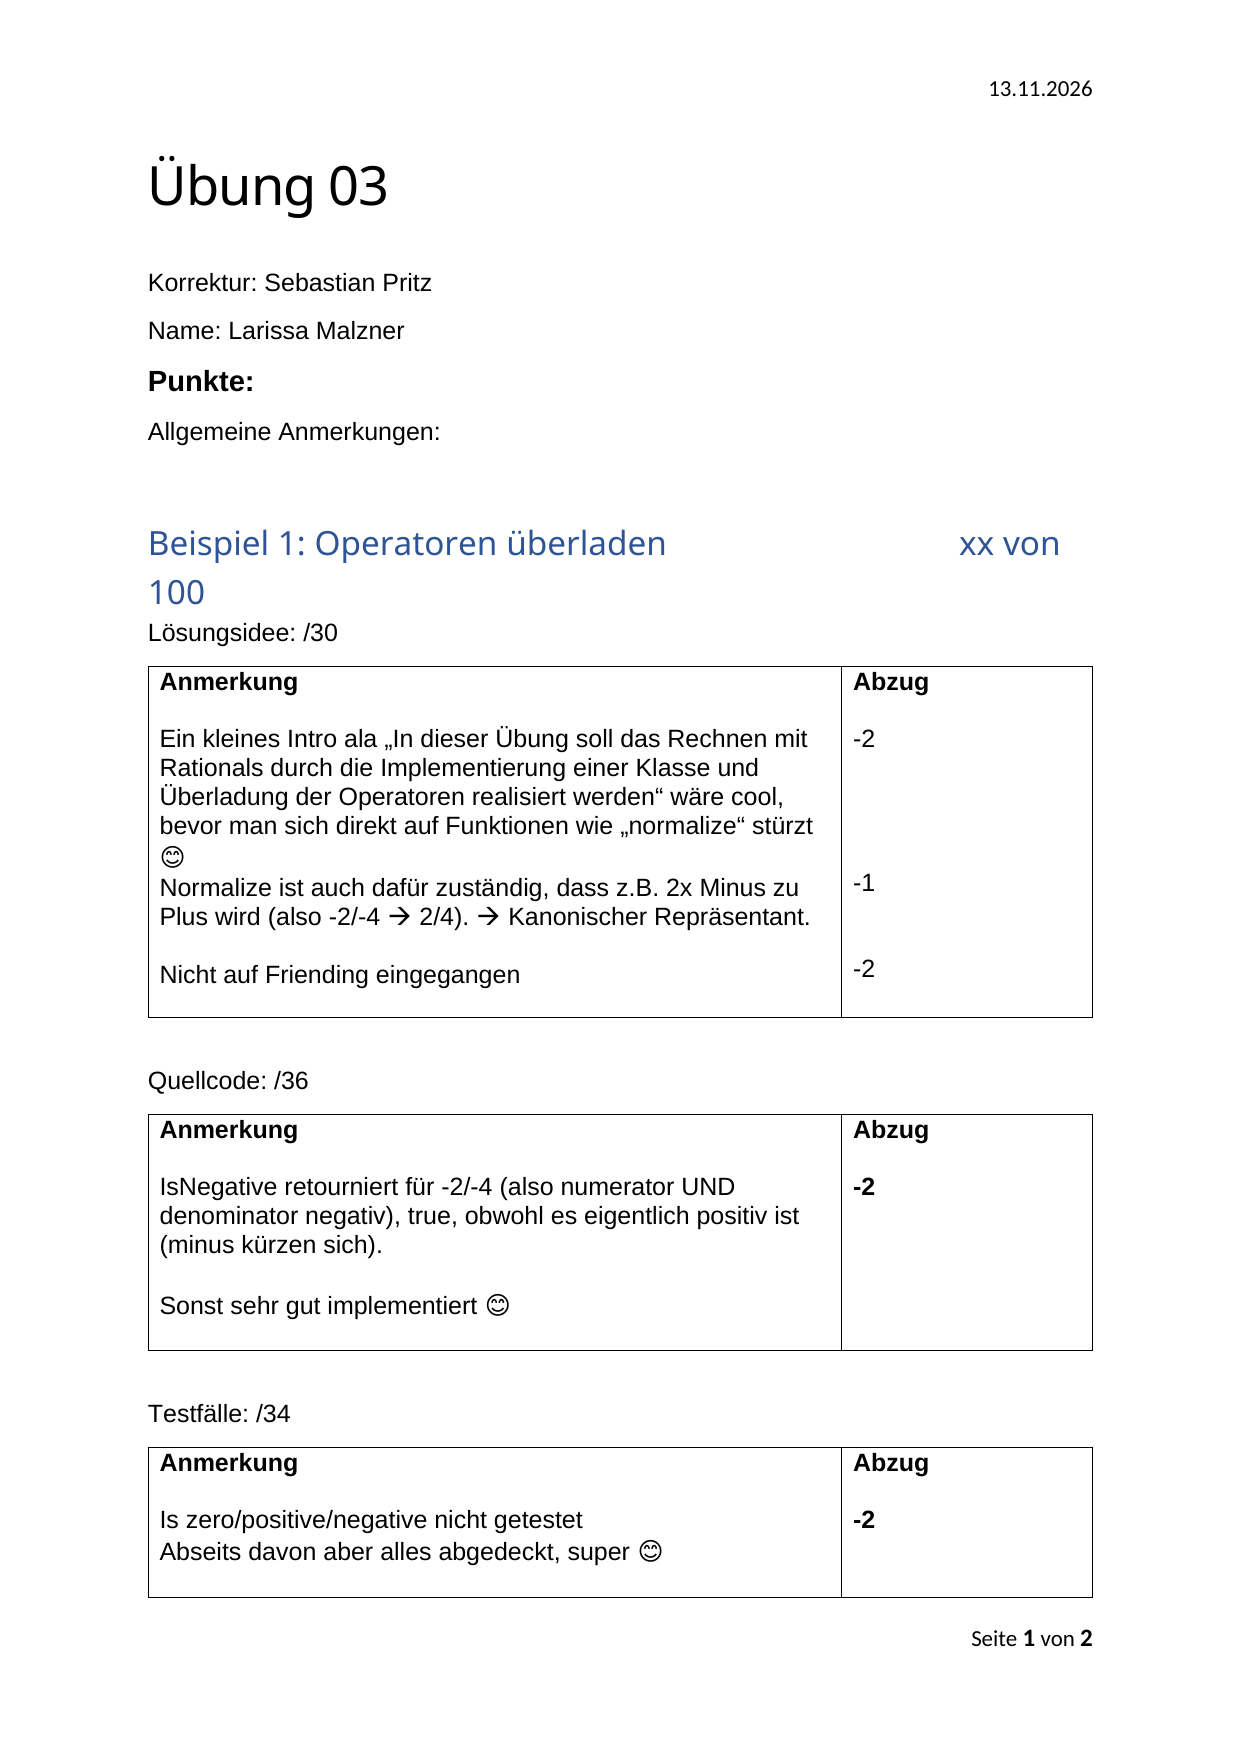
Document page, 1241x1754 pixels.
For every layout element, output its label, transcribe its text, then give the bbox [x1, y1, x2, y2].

table_header Abzug -2 [842, 1448, 1092, 1597]
subtitle Beispiel 1: Operatoren überladen xx von 100 [148, 520, 1093, 614]
text Allgemeine Anmerkungen: [148, 416, 1093, 445]
text Quellcode: /36 [148, 1066, 1093, 1095]
table_header Anmerkung IsNegative retourniert für -2/-4 (also numerator UND denominator negativ), true, obwohl es eigentlich positiv ist (minus kürzen sich). Sonst sehr gut implementiert [149, 1115, 841, 1350]
text Name: Larissa Malzner [148, 316, 1093, 345]
table_header Anmerkung Is zero/positive/negative nicht getestet Abseits davon aber alles abgedeckt, super [149, 1448, 841, 1597]
text Korrektur: Sebastian Pritz [148, 268, 1093, 297]
table_header Abzug -2 -1 -2 [842, 667, 1092, 1017]
table_header Anmerkung Ein kleines Intro ala „In dieser Übung soll das Rechnen mit Rationals durch die Implementierung einer Klasse und Überladung der Operatoren realisiert werden“ wäre cool, bevor man sich direkt auf Funktionen wie „normalize“ stürzt Normalize ist auch dafür zuständig, dass z.B. 2x Minus zu Plus wird (also -2/-4 2/4). Kanonischer Repräsentant. Nicht auf Friending eingegangen [149, 667, 841, 1017]
text Lösungsidee: /30 [148, 618, 1093, 647]
text Punkte: [148, 364, 1093, 397]
table_header Abzug -2 [842, 1115, 1092, 1350]
text Testfälle: /34 [148, 1399, 1093, 1428]
title Übung 03 [148, 148, 1093, 221]
